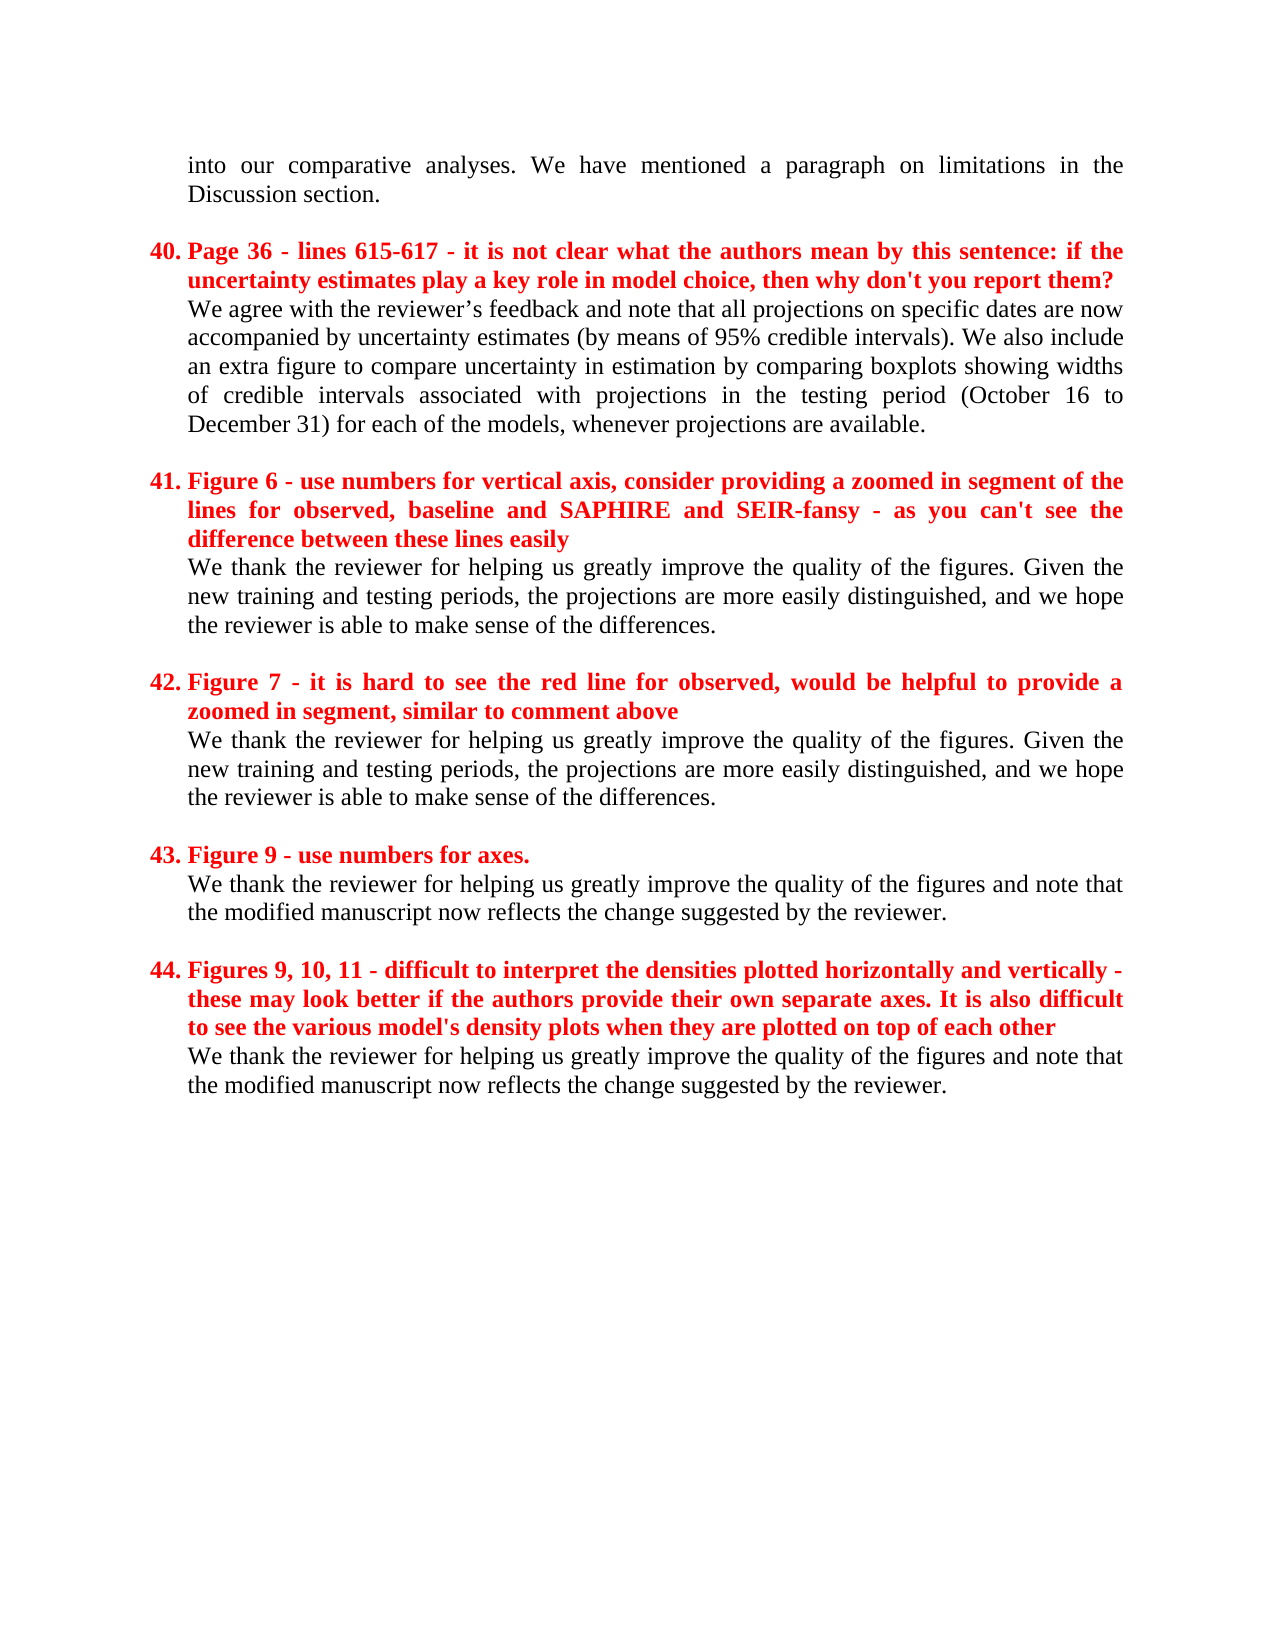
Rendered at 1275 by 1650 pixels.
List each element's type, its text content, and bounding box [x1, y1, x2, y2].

list Figures 9, 10, 11 - difficult to interpret the densities plotted horizontally and vertically - these may look better if the authors provide their own separate axes. It is also difficult to see the various model's density plots when they are plotted on top of each other [150, 955, 1125, 1041]
list Figure 6 - use numbers for vertical axis, consider providing a zoomed in segment of the lines for observed, baseline and SAPHIRE and SEIR-fansy - as you can't see the difference between these lines easily [150, 466, 1125, 552]
text We agree with the reviewer’s feedback and note that all projections on specific dates are now accompanied by uncertainty estimates (by means of 95% credible intervals). We also include an extra figure to compare uncertainty in estimation by comparing boxplots showing widths of credible intervals associated with projections in the testing period (October 16 to December 31) for each of the models, whenever projections are available. [187, 294, 1125, 437]
list Figure 9 - use numbers for axes. [150, 840, 1125, 869]
text We thank the reviewer for helping us greatly improve the quality of the figures and note that the modified manuscript now reflects the change suggested by the reviewer. [187, 1041, 1125, 1099]
list Figure 7 - it is hard to see the red line for observed, would be helpful to provide a zoomed in segment, similar to comment above [150, 667, 1125, 725]
text We thank the reviewer for helping us greatly improve the quality of the figures. Given the new training and testing periods, the projections are more easily distinguished, and we hope the reviewer is able to make sense of the differences. [187, 725, 1125, 811]
text We thank the reviewer for helping us greatly improve the quality of the figures and note that the modified manuscript now reflects the change suggested by the reviewer. [187, 869, 1125, 926]
text We thank the reviewer for helping us greatly improve the quality of the figures. Given the new training and testing periods, the projections are more easily distinguished, and we hope the reviewer is able to make sense of the differences. [187, 552, 1125, 639]
